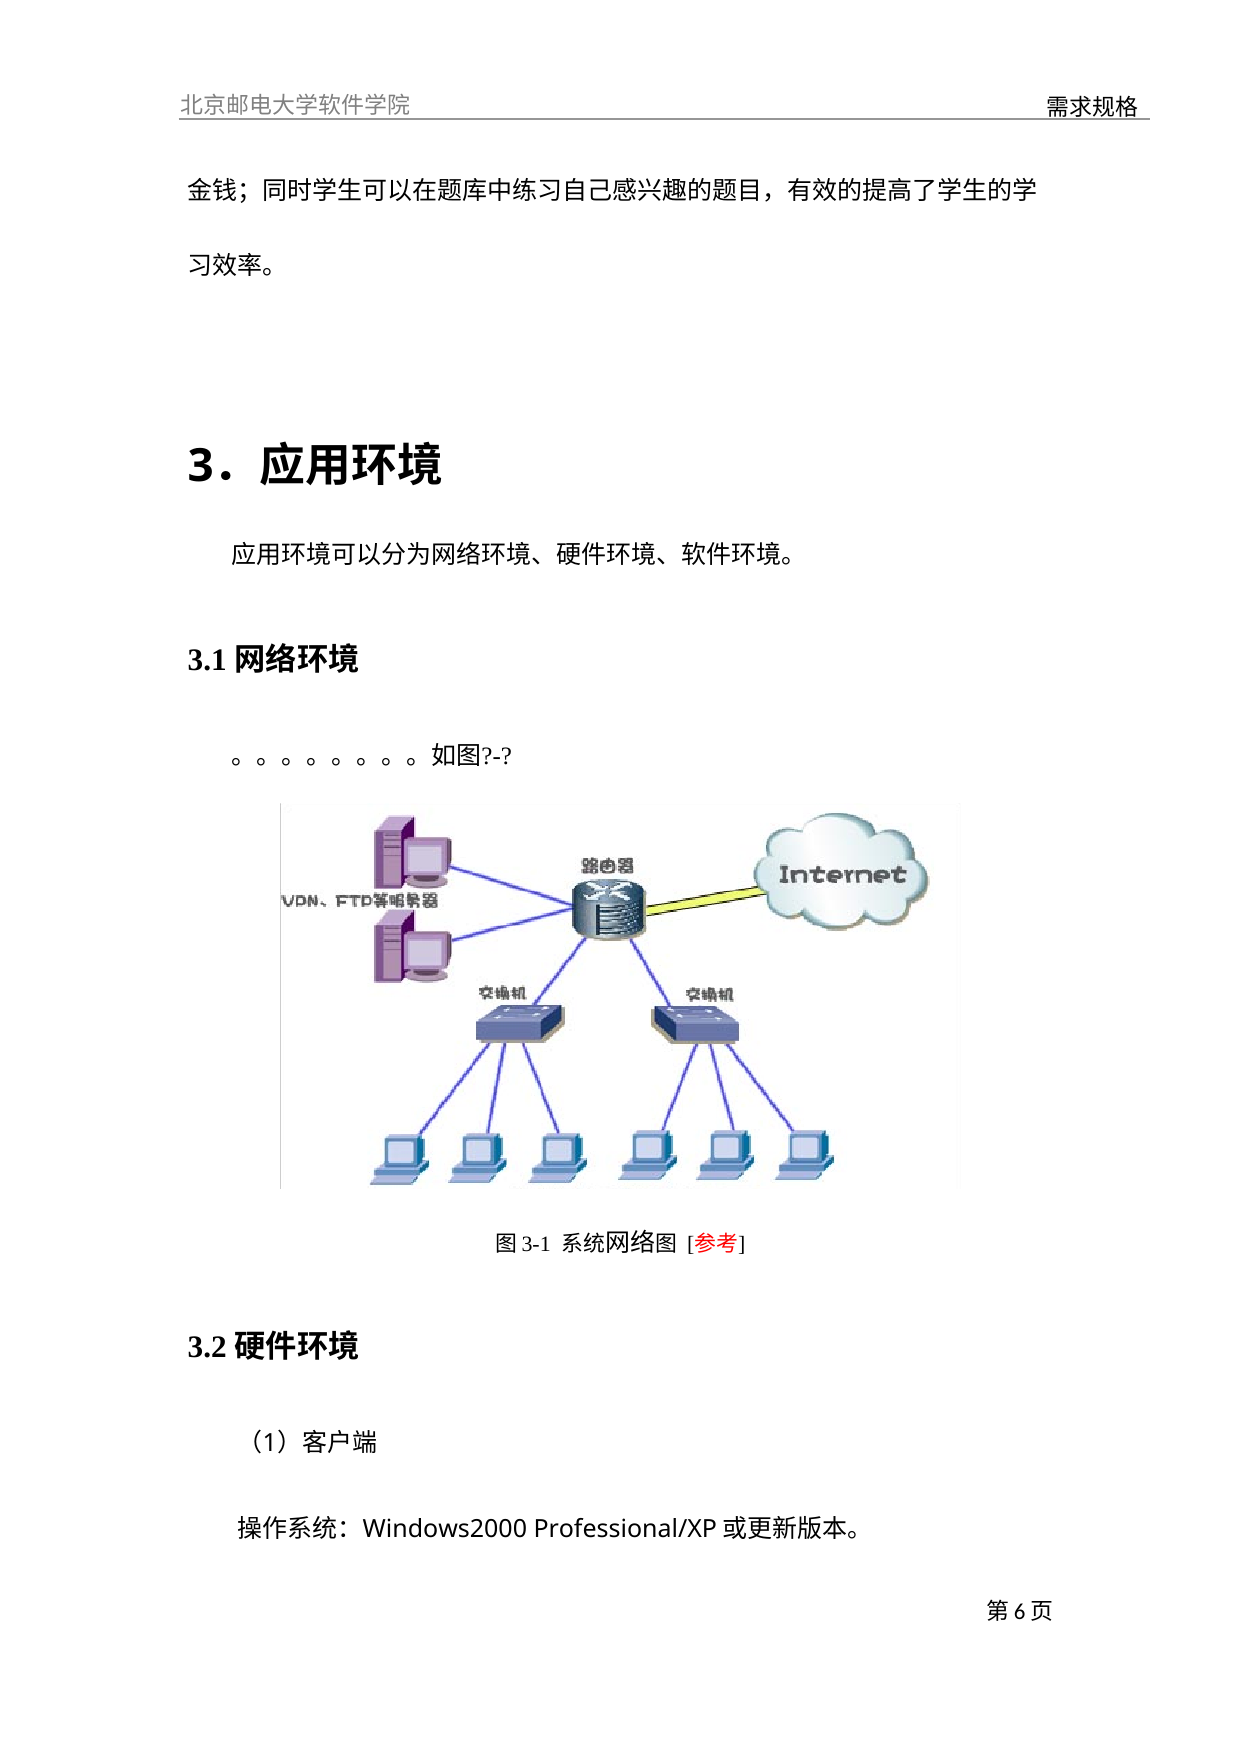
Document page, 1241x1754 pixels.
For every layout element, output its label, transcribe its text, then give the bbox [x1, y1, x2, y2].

subtitle 3.1 网络环境 [187, 624, 1053, 689]
text 。。。。。。。。如图?-? [187, 721, 1053, 786]
subtitle 3．应用环境 [187, 413, 1053, 510]
picture [280, 803, 961, 1189]
text 应用环境可以分为网络环境、硬件环境、软件环境。 [187, 520, 1053, 585]
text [187, 156, 1053, 296]
text 图3-1 系统网络图 [参考] [187, 1208, 1053, 1273]
subtitle 3.2 硬件环境 [187, 1312, 1053, 1377]
text 操作系统：Windows2000 Professional/XP或更新版本。 [187, 1494, 1053, 1559]
text （1）客户端 [187, 1408, 1053, 1473]
